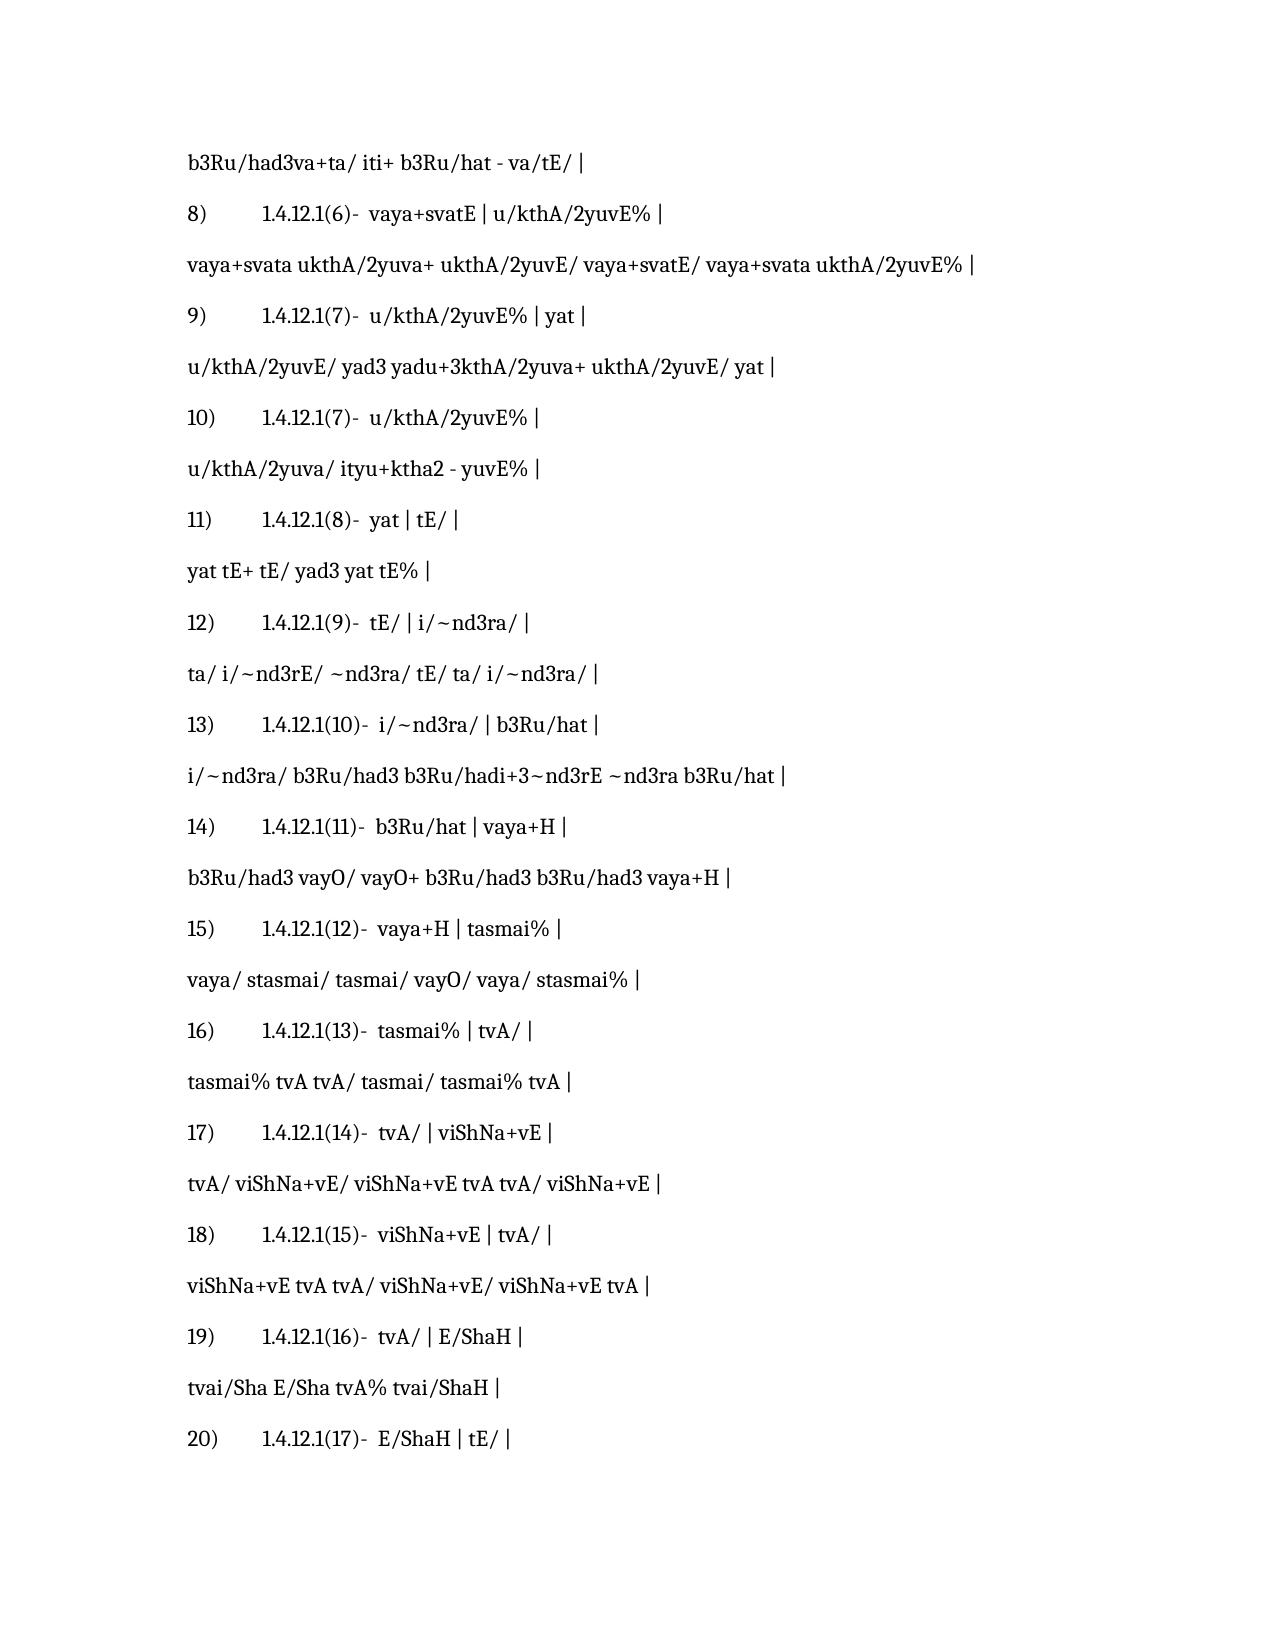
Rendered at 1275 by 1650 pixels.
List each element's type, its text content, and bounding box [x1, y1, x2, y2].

text vaya/ stasmai/ tasmai/ vayO/ vaya/ stasmai% | [187, 967, 1087, 993]
text tvai/Sha E/Sha tvA% tvai/ShaH | [187, 1375, 1087, 1401]
text 16) 1.4.12.1(13)- tasmai% | tvA/ | [187, 1018, 1087, 1044]
text u/kthA/2yuvE/ yad3 yadu+3kthA/2yuva+ ukthA/2yuvE/ yat | [187, 354, 1087, 381]
text b3Ru/had3 vayO/ vayO+ b3Ru/had3 b3Ru/had3 vaya+H | [187, 864, 1087, 891]
text tvA/ viShNa+vE/ viShNa+vE tvA tvA/ viShNa+vE | [187, 1171, 1087, 1197]
text 18) 1.4.12.1(15)- viShNa+vE | tvA/ | [187, 1222, 1087, 1248]
text 17) 1.4.12.1(14)- tvA/ | viShNa+vE | [187, 1120, 1087, 1146]
text 20) 1.4.12.1(17)- E/ShaH | tE/ | [187, 1426, 1087, 1452]
text 12) 1.4.12.1(9)- tE/ | i/~nd3ra/ | [187, 609, 1087, 636]
text tasmai% tvA tvA/ tasmai/ tasmai% tvA | [187, 1069, 1087, 1095]
text 14) 1.4.12.1(11)- b3Ru/hat | vaya+H | [187, 813, 1087, 840]
text 19) 1.4.12.1(16)- tvA/ | E/ShaH | [187, 1324, 1087, 1350]
text 8) 1.4.12.1(6)- vaya+svatE | u/kthA/2yuvE% | [187, 201, 1087, 227]
text i/~nd3ra/ b3Ru/had3 b3Ru/hadi+3~nd3rE ~nd3ra b3Ru/hat | [187, 762, 1087, 789]
text 9) 1.4.12.1(7)- u/kthA/2yuvE% | yat | [187, 303, 1087, 329]
text ta/ i/~nd3rE/ ~nd3ra/ tE/ ta/ i/~nd3ra/ | [187, 660, 1087, 687]
text 15) 1.4.12.1(12)- vaya+H | tasmai% | [187, 916, 1087, 942]
text u/kthA/2yuva/ ityu+ktha2 - yuvE% | [187, 456, 1087, 483]
text 10) 1.4.12.1(7)- u/kthA/2yuvE% | [187, 405, 1087, 432]
text b3Ru/had3va+ta/ iti+ b3Ru/hat - va/tE/ | [187, 150, 1087, 176]
text viShNa+vE tvA tvA/ viShNa+vE/ viShNa+vE tvA | [187, 1273, 1087, 1299]
text yat tE+ tE/ yad3 yat tE% | [187, 558, 1087, 585]
text 11) 1.4.12.1(8)- yat | tE/ | [187, 507, 1087, 534]
text vaya+svata ukthA/2yuva+ ukthA/2yuvE/ vaya+svatE/ vaya+svata ukthA/2yuvE% | [187, 252, 1087, 278]
text 13) 1.4.12.1(10)- i/~nd3ra/ | b3Ru/hat | [187, 711, 1087, 738]
